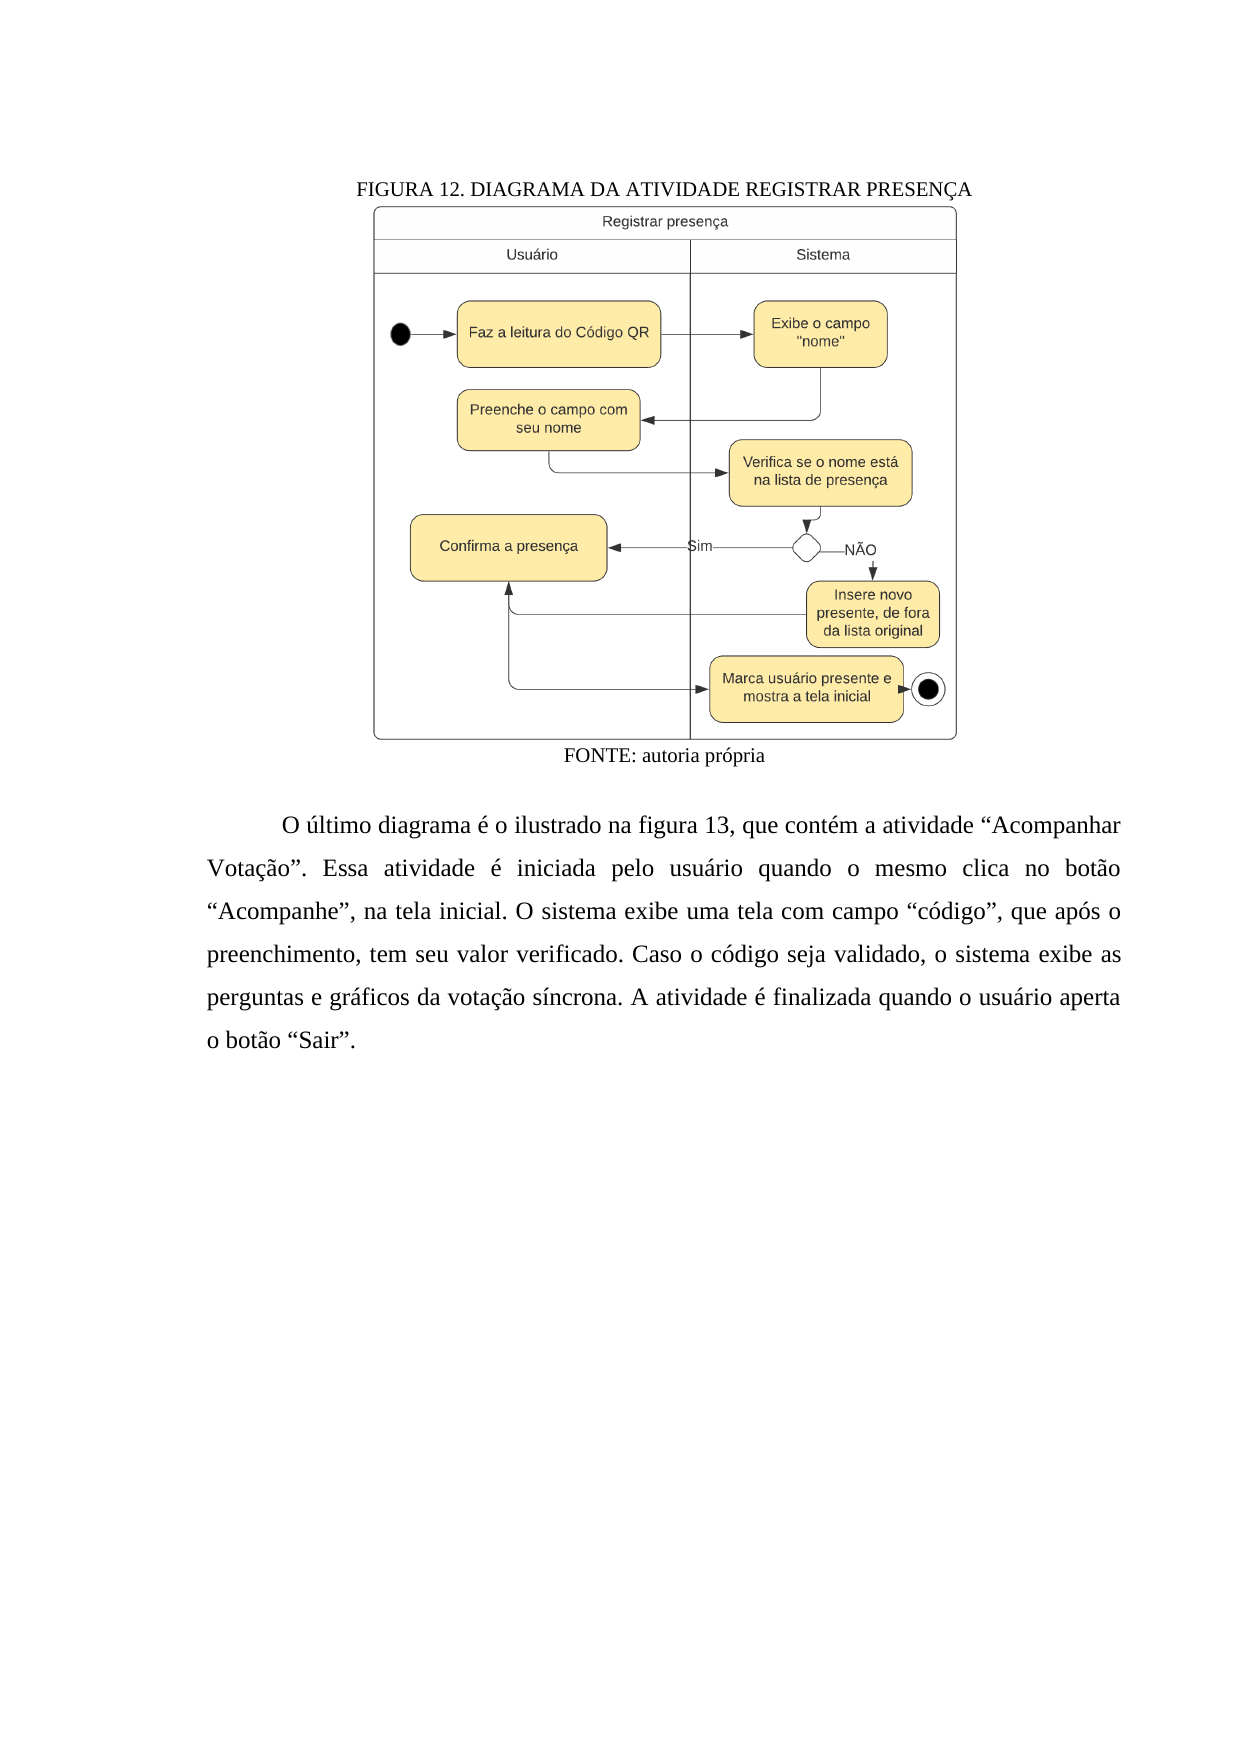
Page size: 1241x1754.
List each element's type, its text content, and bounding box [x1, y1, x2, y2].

picture [370, 201, 959, 743]
text O último diagrama é o ilustrado na figura 13, que contém a atividade “Acompanhar Votação”. Essa atividade é iniciada pelo usuário quando o mesmo clica no botão “Acompanhe”, na tela inicial. O sistema exibe uma tela com campo “código”, que após o preenchimento, tem seu valor verificado. Caso o código seja validado, o sistema exibe as perguntas e gráficos da votação síncrona. A atividade é finalizada quando o usuário aperta o botão “Sair”. [207, 810, 1122, 1054]
text FONTE: autoria própria [207, 743, 1122, 767]
